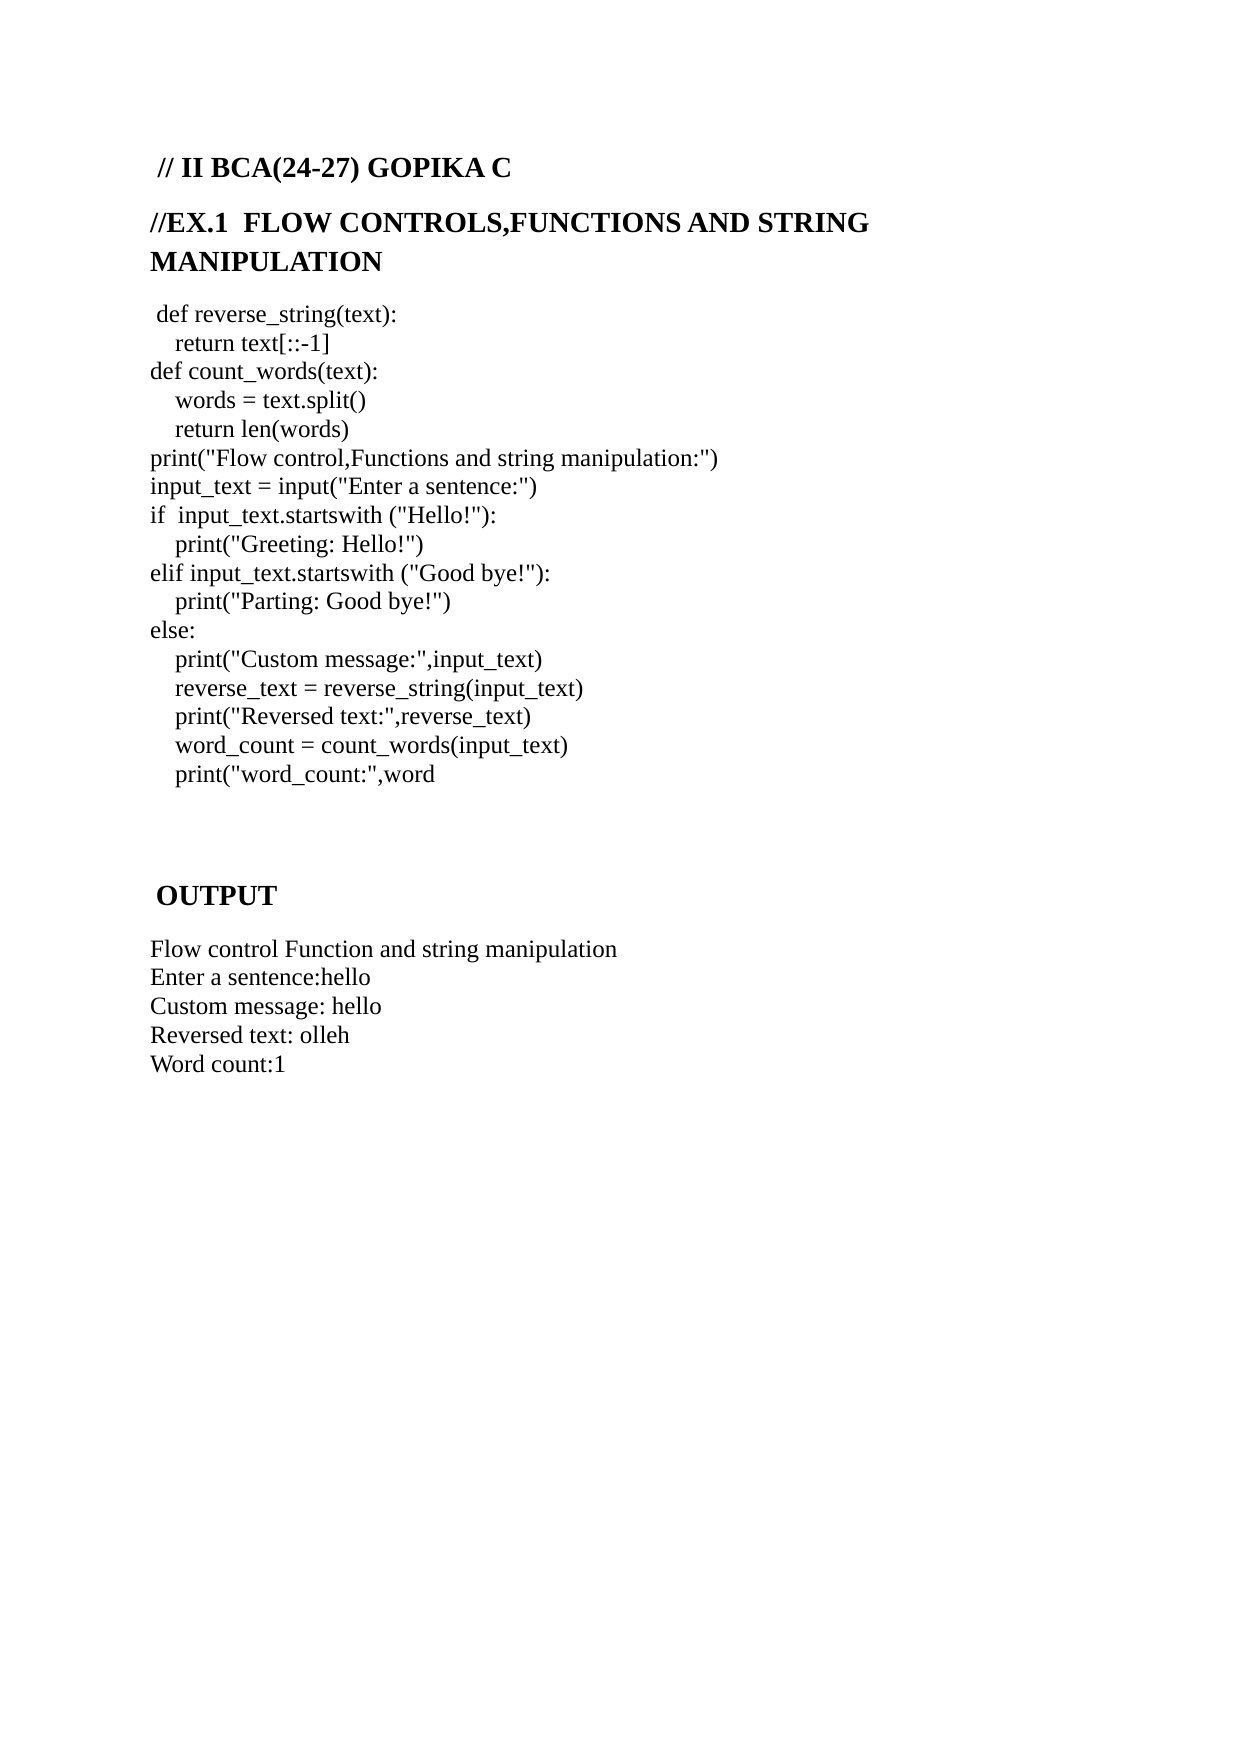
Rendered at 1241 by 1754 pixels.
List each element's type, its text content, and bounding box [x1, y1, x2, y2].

text return text[::-1] [150, 328, 1090, 356]
text // II BCA(24-27) GOPIKA C [150, 150, 1090, 183]
text if input_text.startswith ("Hello!"): [150, 500, 1090, 529]
text else: [150, 615, 1090, 644]
text Custom message: hello [150, 991, 1090, 1020]
text words = text.split() [150, 385, 1090, 414]
text OUTPUT [150, 878, 1090, 912]
text print("word_count:",word [150, 759, 1090, 788]
text Flow control Function and string manipulation [150, 934, 1090, 962]
text print("Custom message:",input_text) [150, 644, 1090, 673]
text input_text = input("Enter a sentence:") [150, 471, 1090, 500]
text return len(words) [150, 414, 1090, 443]
text word_count = count_words(input_text) [150, 730, 1090, 759]
text Word count:1 [150, 1049, 1090, 1077]
text def reverse_string(text): [150, 299, 1090, 328]
text elif input_text.startswith ("Good bye!"): [150, 558, 1090, 586]
text print("Greeting: Hello!") [150, 529, 1090, 558]
text print("Flow control,Functions and string manipulation:") [150, 443, 1090, 471]
text print("Parting: Good bye!") [150, 586, 1090, 615]
text print("Reversed text:",reverse_text) [150, 701, 1090, 730]
text reverse_text = reverse_string(input_text) [150, 673, 1090, 701]
text def count_words(text): [150, 356, 1090, 385]
text Enter a sentence:hello [150, 962, 1090, 991]
text //EX.1 FLOW CONTROLS,FUNCTIONS AND STRING MANIPULATION [150, 205, 1090, 277]
text Reversed text: olleh [150, 1020, 1090, 1049]
